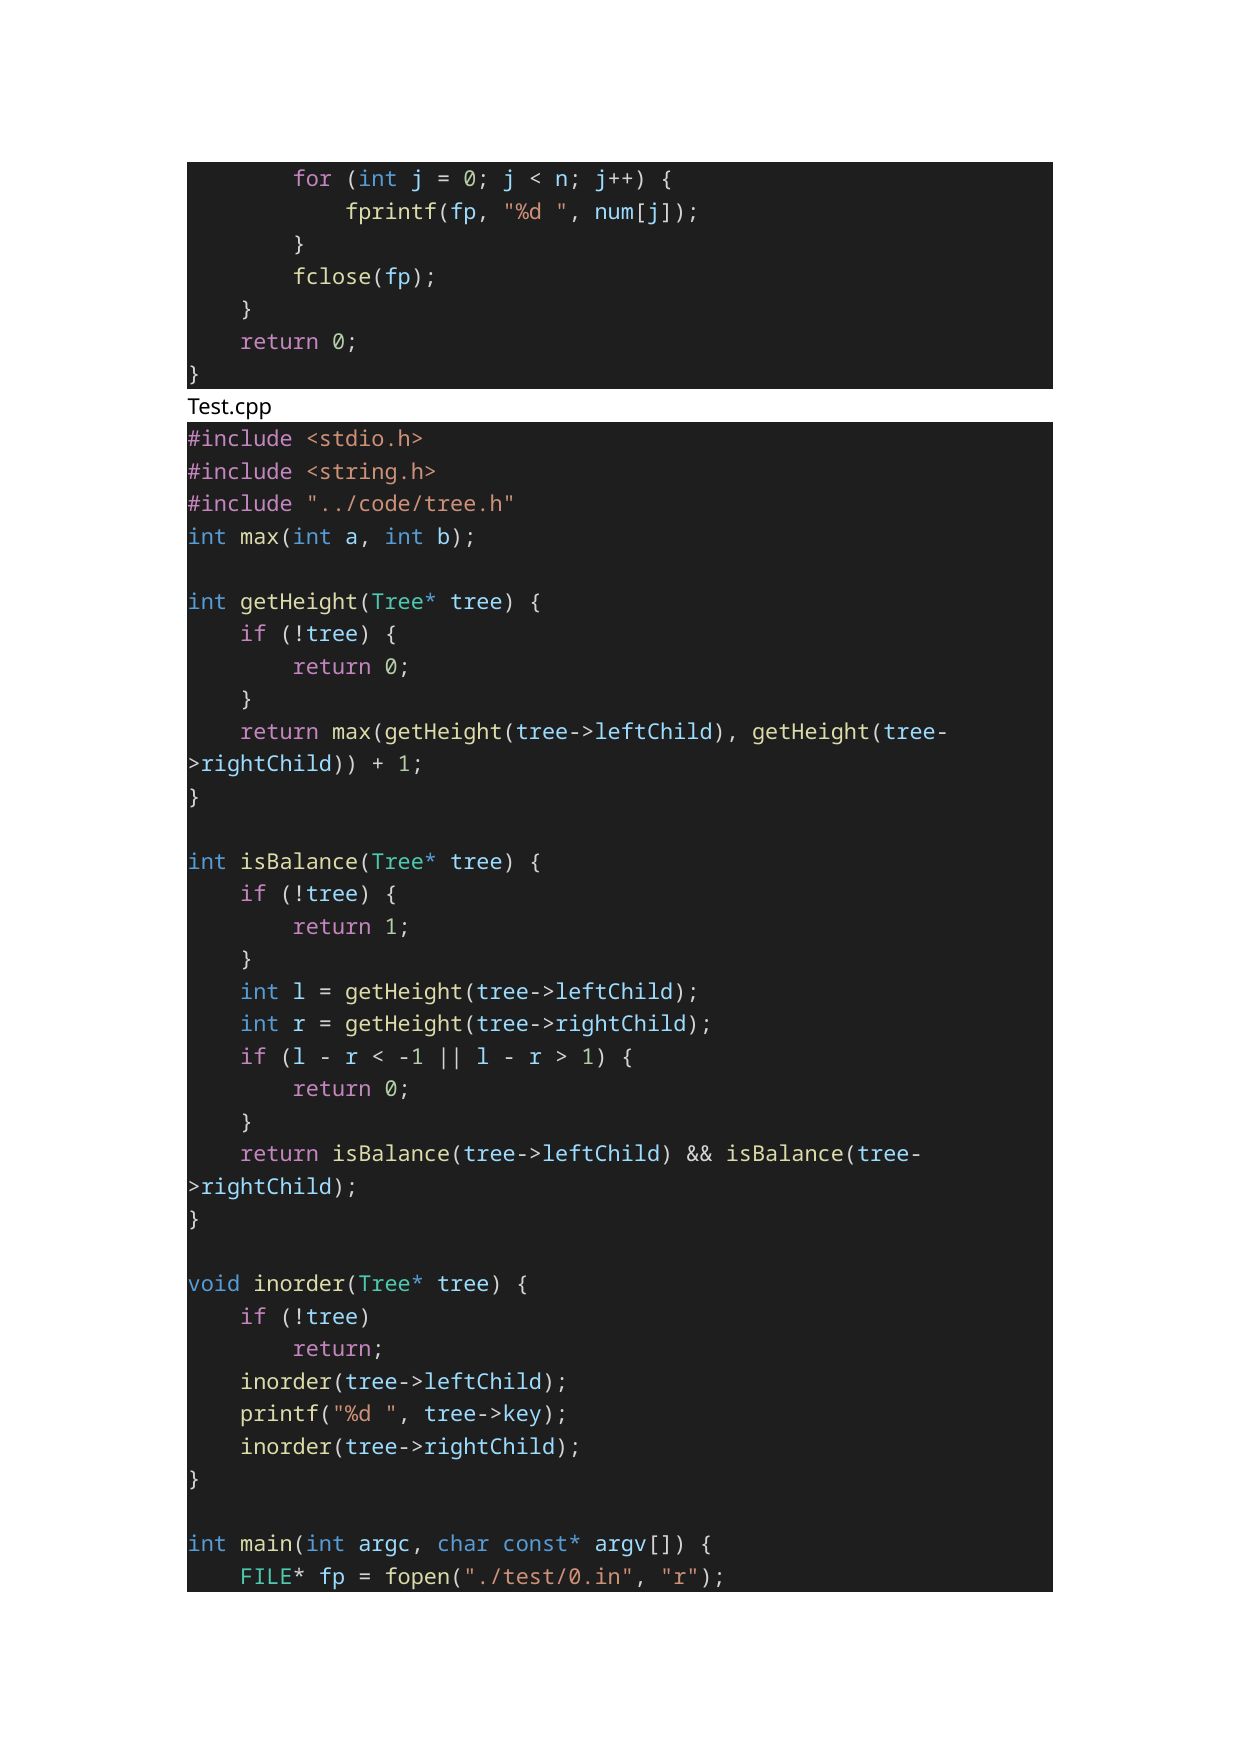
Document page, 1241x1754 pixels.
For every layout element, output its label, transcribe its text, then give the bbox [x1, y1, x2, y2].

text fprintf(fp, "%d ", num[j]); [187, 194, 1053, 227]
text } [187, 357, 1053, 389]
text return 1; [187, 909, 1053, 942]
text void inorder(Tree* tree) { [187, 1267, 1053, 1299]
text return 0; [187, 649, 1053, 682]
text } [187, 292, 1053, 324]
text #include <stdio.h> [187, 422, 1053, 454]
text } [187, 1462, 1053, 1494]
text printf("%d ", tree->key); [187, 1397, 1053, 1429]
text } [187, 682, 1053, 714]
text for (int j = 0; j < n; j++) { [187, 162, 1053, 194]
text int getHeight(Tree* tree) { [187, 584, 1053, 617]
text int max(int a, int b); [187, 519, 1053, 552]
text if (!tree) { [187, 877, 1053, 909]
text return; [187, 1332, 1053, 1364]
text int isBalance(Tree* tree) { [187, 844, 1053, 877]
text if (!tree) { [187, 617, 1053, 649]
text #include <string.h> [187, 454, 1053, 487]
text int r = getHeight(tree->rightChild); [187, 1007, 1053, 1039]
text if (!tree) [187, 1299, 1053, 1332]
text return isBalance(tree->leftChild) && isBalance(tree->rightChild); [187, 1137, 1053, 1202]
text return max(getHeight(tree->leftChild), getHeight(tree->rightChild)) + 1; [187, 714, 1053, 779]
text } [187, 942, 1053, 974]
text inorder(tree->leftChild); [187, 1364, 1053, 1397]
text inorder(tree->rightChild); [187, 1429, 1053, 1462]
text } [187, 1202, 1053, 1234]
text int main(int argc, char const* argv[]) { [187, 1527, 1053, 1559]
text FILE* fp = fopen("./test/0.in", "r"); [187, 1559, 1053, 1592]
text fclose(fp); [187, 259, 1053, 292]
text } [187, 779, 1053, 812]
text if (l - r < -1 || l - r > 1) { [187, 1039, 1053, 1072]
text int l = getHeight(tree->leftChild); [187, 974, 1053, 1007]
text } [187, 227, 1053, 259]
text return 0; [187, 1072, 1053, 1104]
text #include "../code/tree.h" [187, 487, 1053, 519]
text return 0; [187, 324, 1053, 357]
text } [187, 1104, 1053, 1137]
text Test.cpp [187, 389, 1053, 422]
